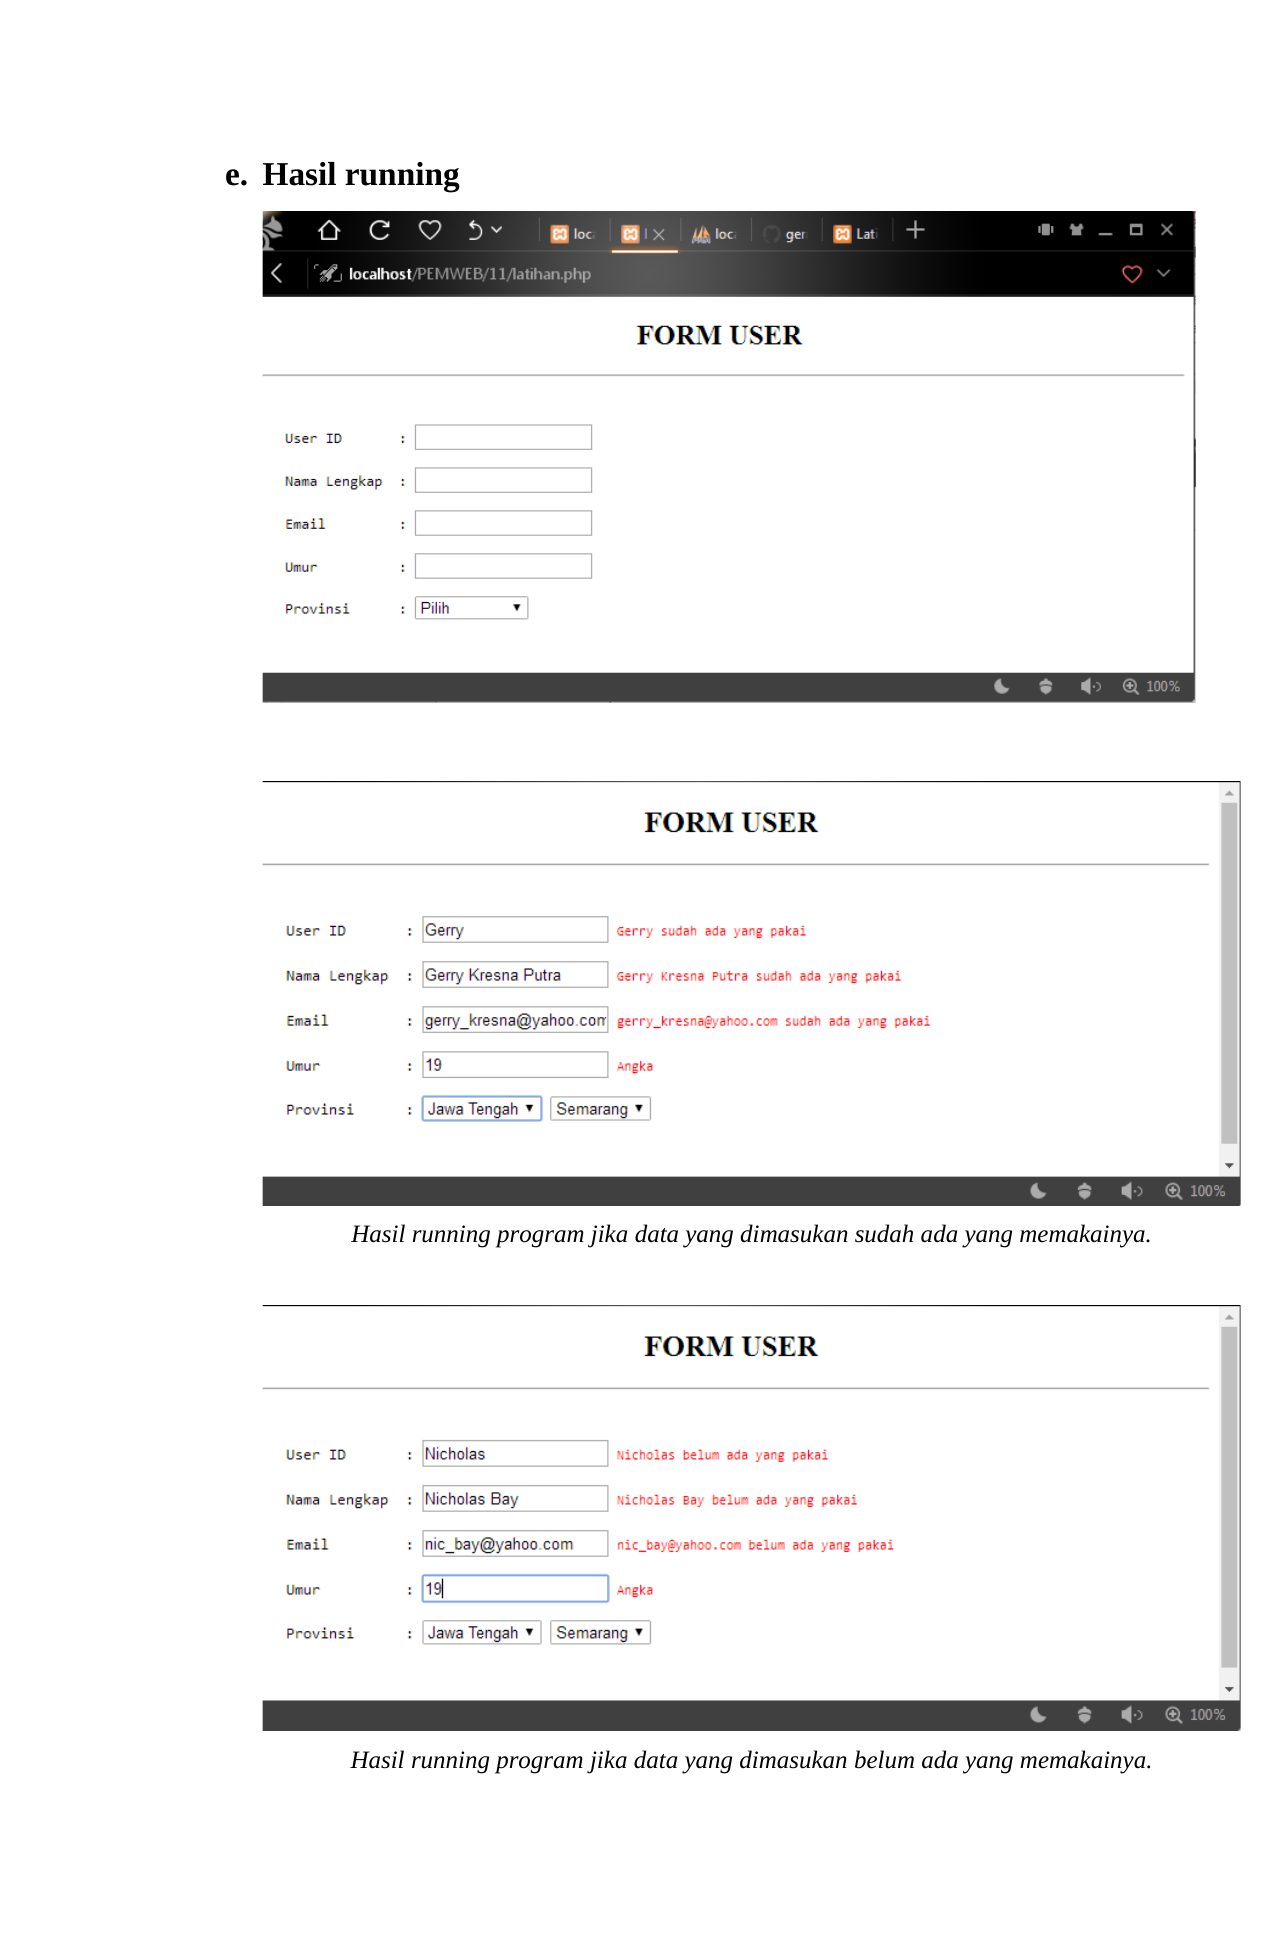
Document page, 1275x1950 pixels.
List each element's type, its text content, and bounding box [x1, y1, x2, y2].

list Hasil running program jika data yang dimasukan sudah ada yang memakainya. [262, 1219, 1243, 1248]
picture [262, 1305, 1241, 1731]
picture [262, 781, 1241, 1206]
list Hasil running [225, 154, 1130, 193]
picture [262, 211, 1196, 703]
list Hasil running program jika data yang dimasukan belum ada yang memakainya. [262, 1745, 1243, 1774]
